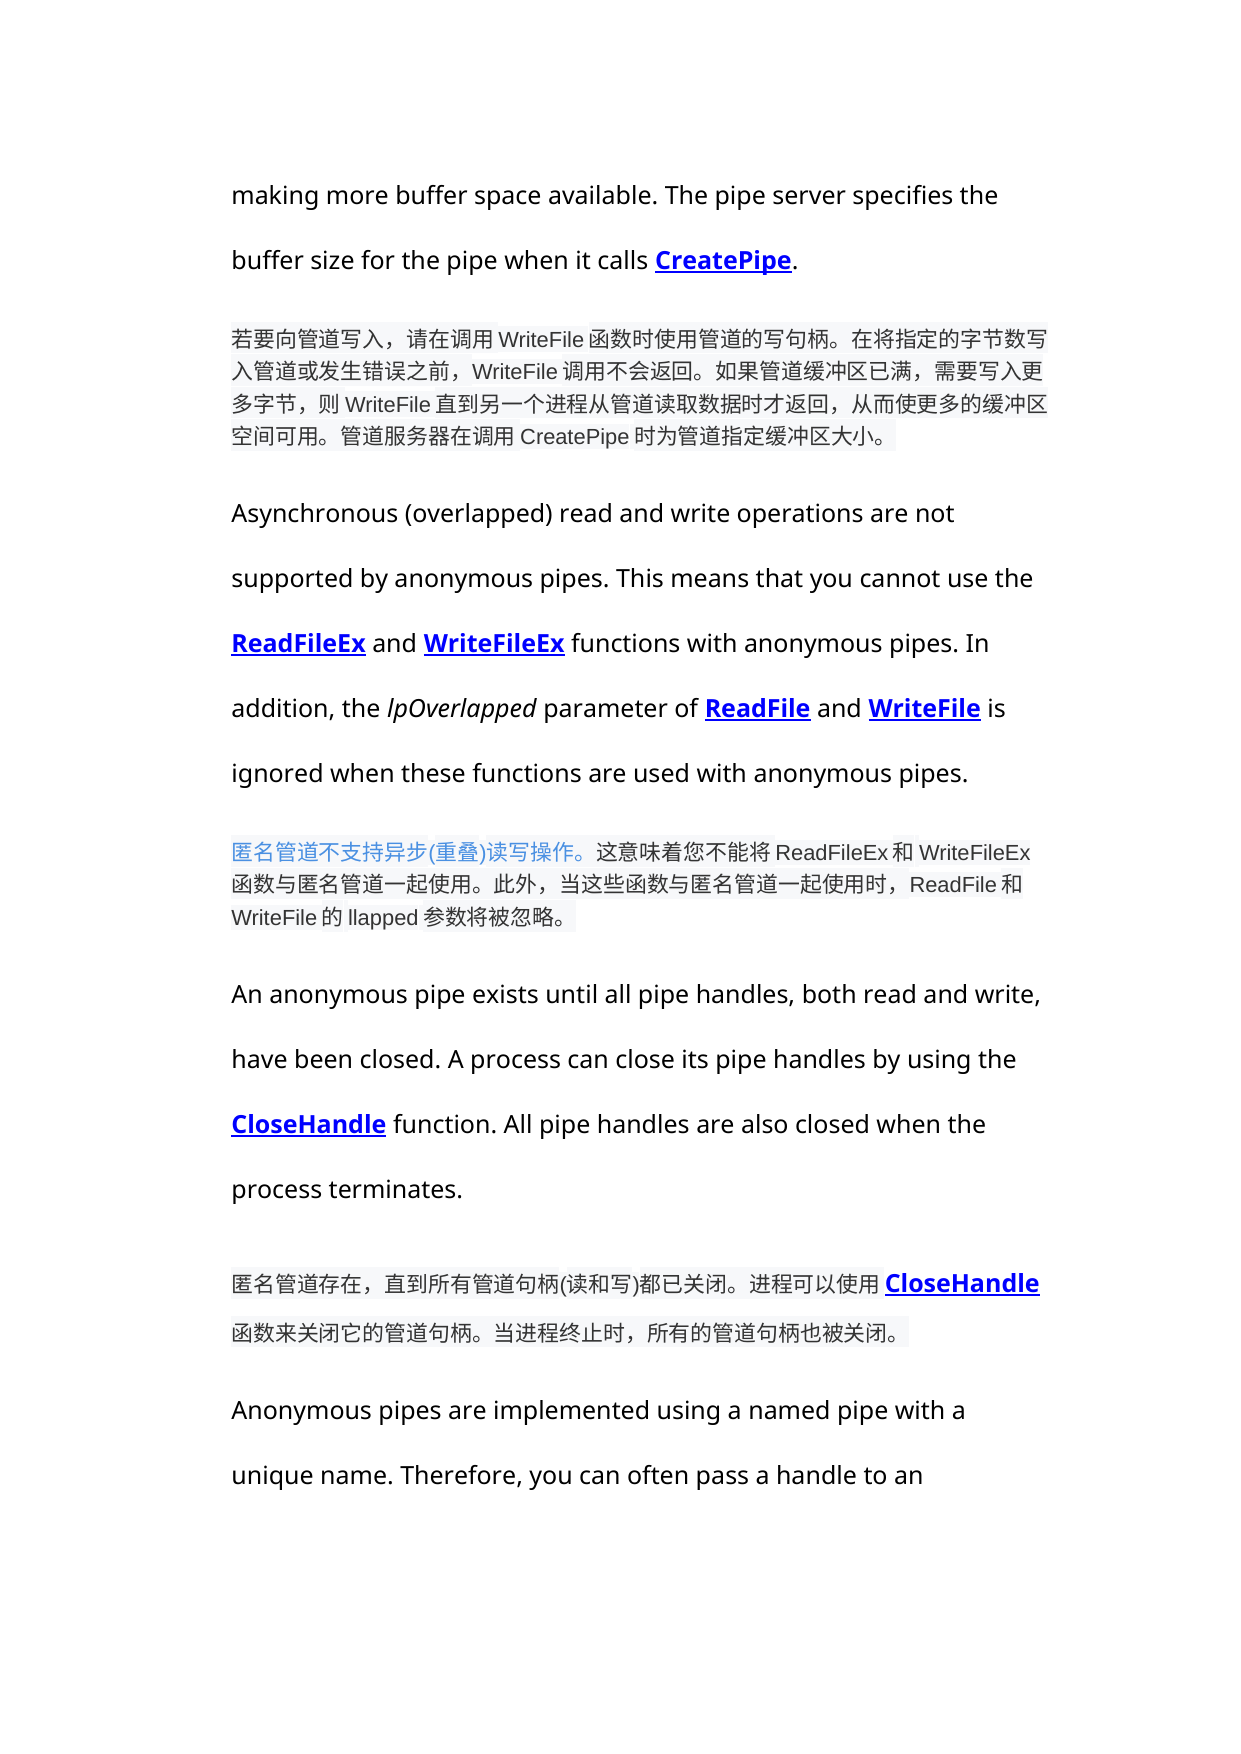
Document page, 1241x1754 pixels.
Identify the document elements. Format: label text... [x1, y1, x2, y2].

list 匿名管道不支持异步(重叠)读写操作。这意味着您不能将ReadFileEx和WriteFileEx函数与匿名管道一起使用。此外，当这些函数与匿名管道一起使用时，ReadFile和WriteFile的llapped参数将被忽略。 [231, 834, 1053, 932]
list Asynchronous (overlapped) read and write operations are not supported by anonymous pipes. This means that you cannot use the ReadFileEx and WriteFileEx functions with anonymous pipes. In addition, the lpOverlapped parameter of ReadFile and WriteFile is ignored when these functions are used with anonymous pipes. [231, 480, 1053, 805]
list An anonymous pipe exists until all pipe handles, both read and write, have been closed. A process can close its pipe handles by using the CloseHandle function. All pipe handles are also closed when the process terminates. [231, 961, 1053, 1221]
list 若要向管道写入，请在调用WriteFile函数时使用管道的写句柄。在将指定的字节数写入管道或发生错误之前，WriteFile调用不会返回。如果管道缓冲区已满，需要写入更多字节，则WriteFile直到另一个进程从管道读取数据时才返回，从而使更多的缓冲区空间可用。管道服务器在调用CreatePipe时为管道指定缓冲区大小。 [231, 321, 1053, 451]
list 匿名管道存在，直到所有管道句柄(读和写)都已关闭。进程可以使用CloseHandle函数来关闭它的管道句柄。当进程终止时，所有的管道句柄也被关闭。 [231, 1250, 1053, 1348]
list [231, 1377, 1053, 1507]
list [231, 162, 1053, 292]
